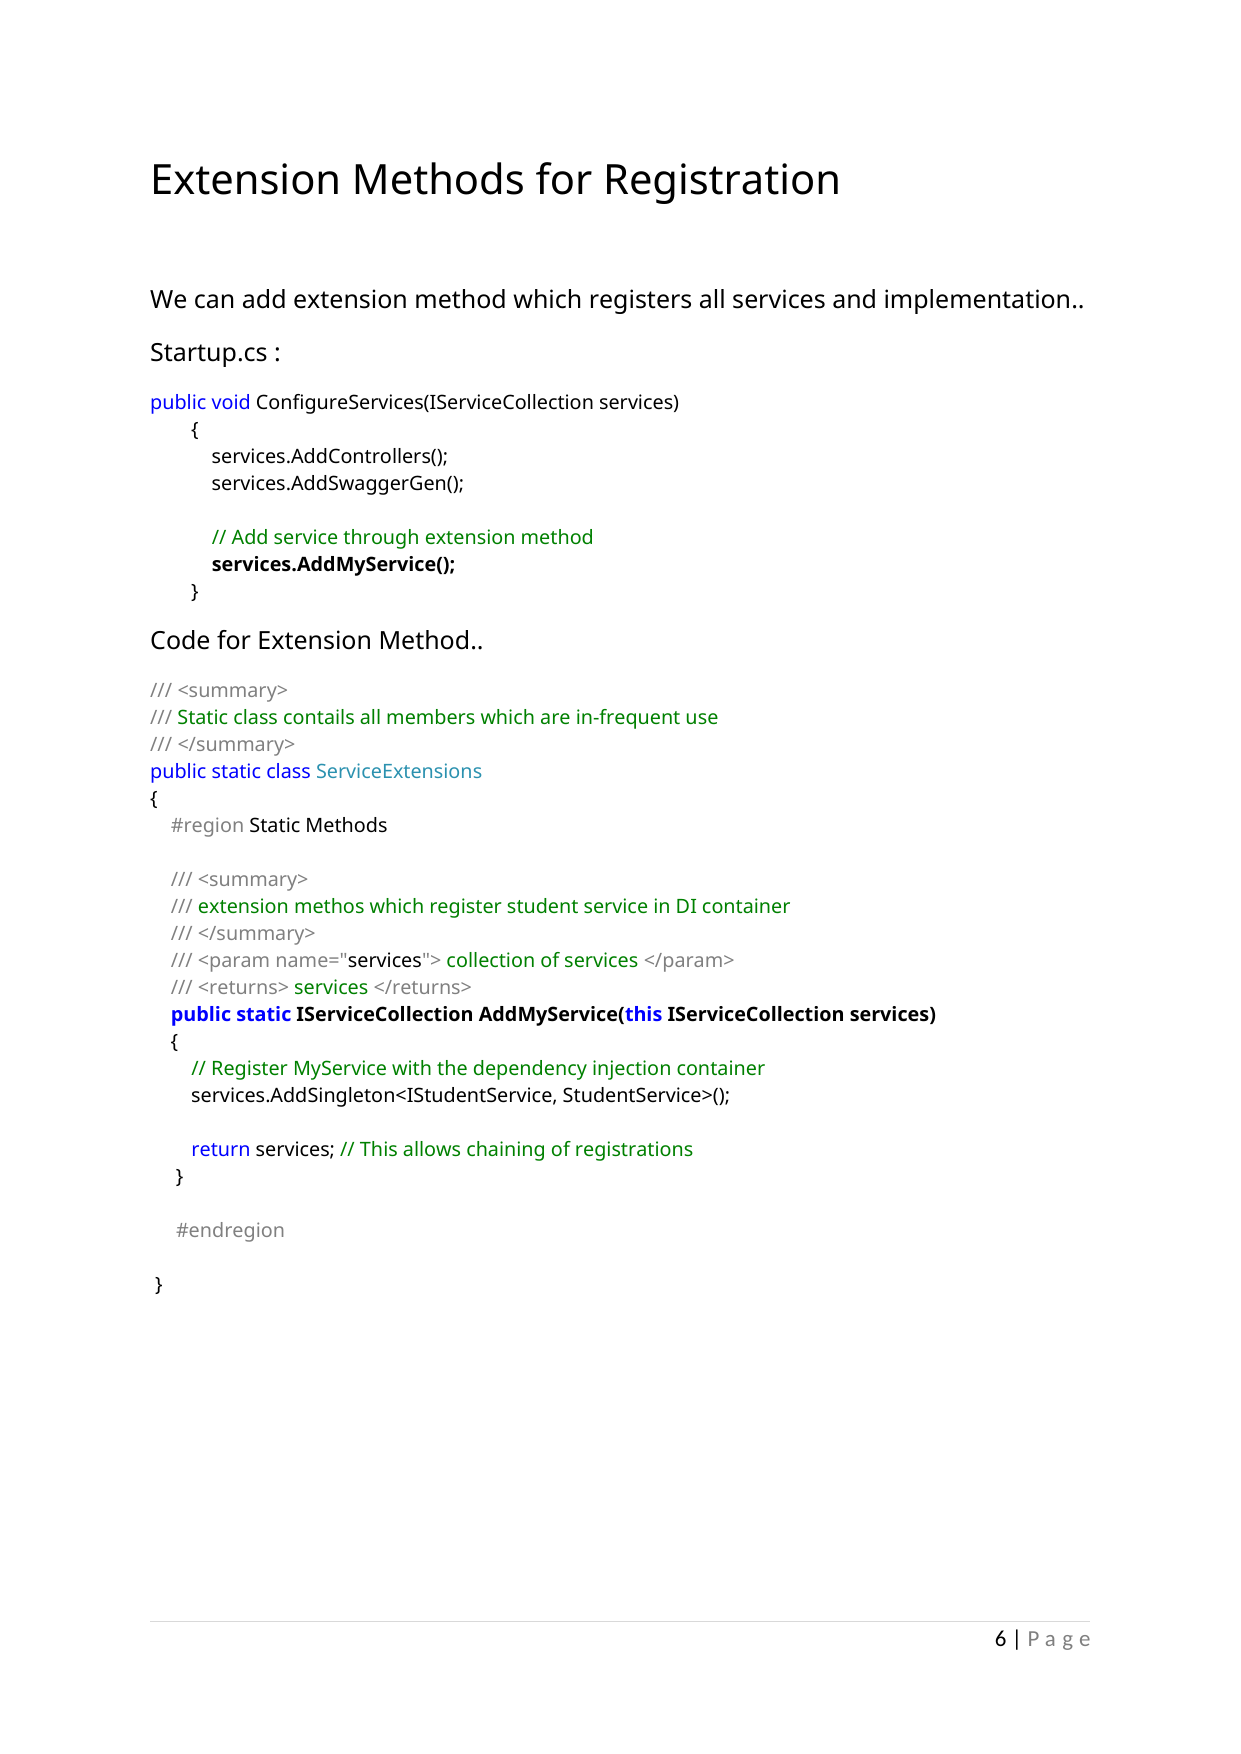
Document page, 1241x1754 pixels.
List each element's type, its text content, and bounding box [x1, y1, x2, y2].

text { [150, 784, 1090, 811]
text public static class ServiceExtensions [150, 757, 1090, 784]
text services.AddSwaggerGen(); [150, 469, 1090, 496]
text services.AddControllers(); [150, 442, 1090, 469]
text /// </summary> [150, 919, 1090, 946]
text { [150, 415, 1090, 442]
text } [150, 577, 1090, 604]
text services.AddMyService(); [150, 550, 1090, 577]
text /// </summary> [150, 730, 1090, 757]
text } [150, 1162, 1090, 1189]
text /// Static class contails all members which are in-frequent use [150, 703, 1090, 730]
text #endregion [150, 1216, 1090, 1243]
text We can add extension method which registers all services and implementation.. [150, 281, 1090, 315]
text return services; // This allows chaining of registrations [150, 1135, 1090, 1162]
text Code for Extension Method.. [150, 623, 1090, 657]
text } [150, 1270, 1090, 1297]
text /// <param name="services"> collection of services </param> [150, 946, 1090, 973]
text Startup.cs : [150, 335, 1090, 369]
text { [150, 1027, 1090, 1054]
text /// <returns> services </returns> [150, 973, 1090, 1000]
text #region Static Methods [150, 811, 1090, 838]
text // Add service through extension method [150, 523, 1090, 550]
text Extension Methods for Registration [150, 150, 1090, 207]
text /// extension methos which register student service in DI container [150, 892, 1090, 919]
text public void ConfigureServices(IServiceCollection services) [150, 388, 1090, 415]
text /// <summary> [150, 865, 1090, 892]
text // Register MyService with the dependency injection container [150, 1054, 1090, 1081]
text public static IServiceCollection AddMyService(this IServiceCollection services) [150, 1000, 1090, 1027]
text services.AddSingleton<IStudentService, StudentService>(); [150, 1081, 1090, 1108]
text /// <summary> [150, 676, 1090, 703]
